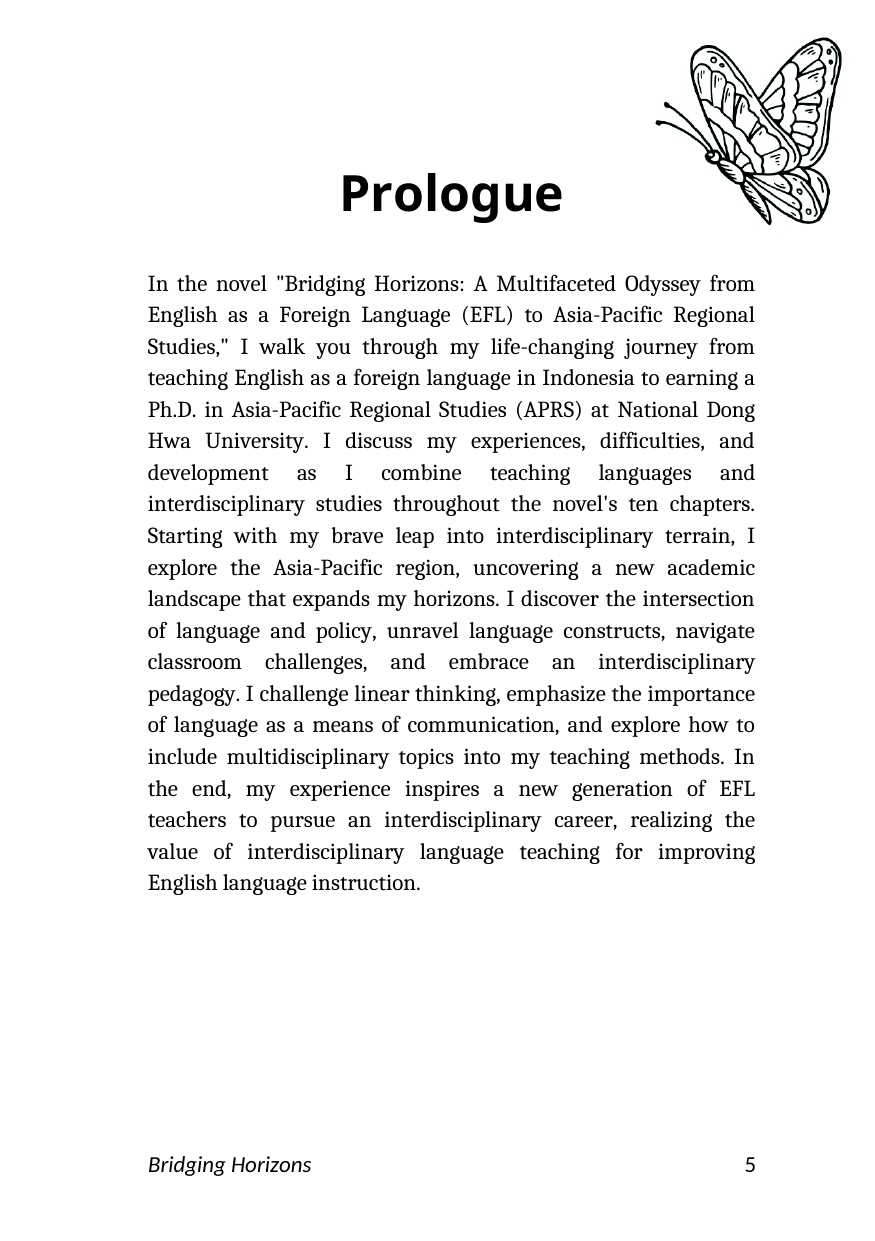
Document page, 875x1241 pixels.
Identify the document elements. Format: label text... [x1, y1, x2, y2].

text In the novel "Bridging Horizons: A Multifaceted Odyssey from English as a Foreign Language (EFL) to Asia-Pacific Regional Studies," I walk you through my life-changing journey from teaching English as a foreign language in Indonesia to earning a Ph.D. in Asia-Pacific Regional Studies (APRS) at National Dong Hwa University. I discuss my experiences, difficulties, and development as I combine teaching languages and interdisciplinary studies throughout the novel's ten chapters. Starting with my brave leap into interdisciplinary terrain, I explore the Asia-Pacific region, uncovering a new academic landscape that expands my horizons. I discover the intersection of language and policy, unravel language constructs, navigate classroom challenges, and embrace an interdisciplinary pedagogy. I challenge linear thinking, emphasize the importance of language as a means of communication, and explore how to include multidisciplinary topics into my teaching methods. In the end, my experience inspires a new generation of EFL teachers to pursue an interdisciplinary career, realizing the value of interdisciplinary language teaching for improving English language instruction. [148, 270, 756, 896]
subtitle Prologue [148, 158, 654, 226]
picture [654, 36, 846, 228]
